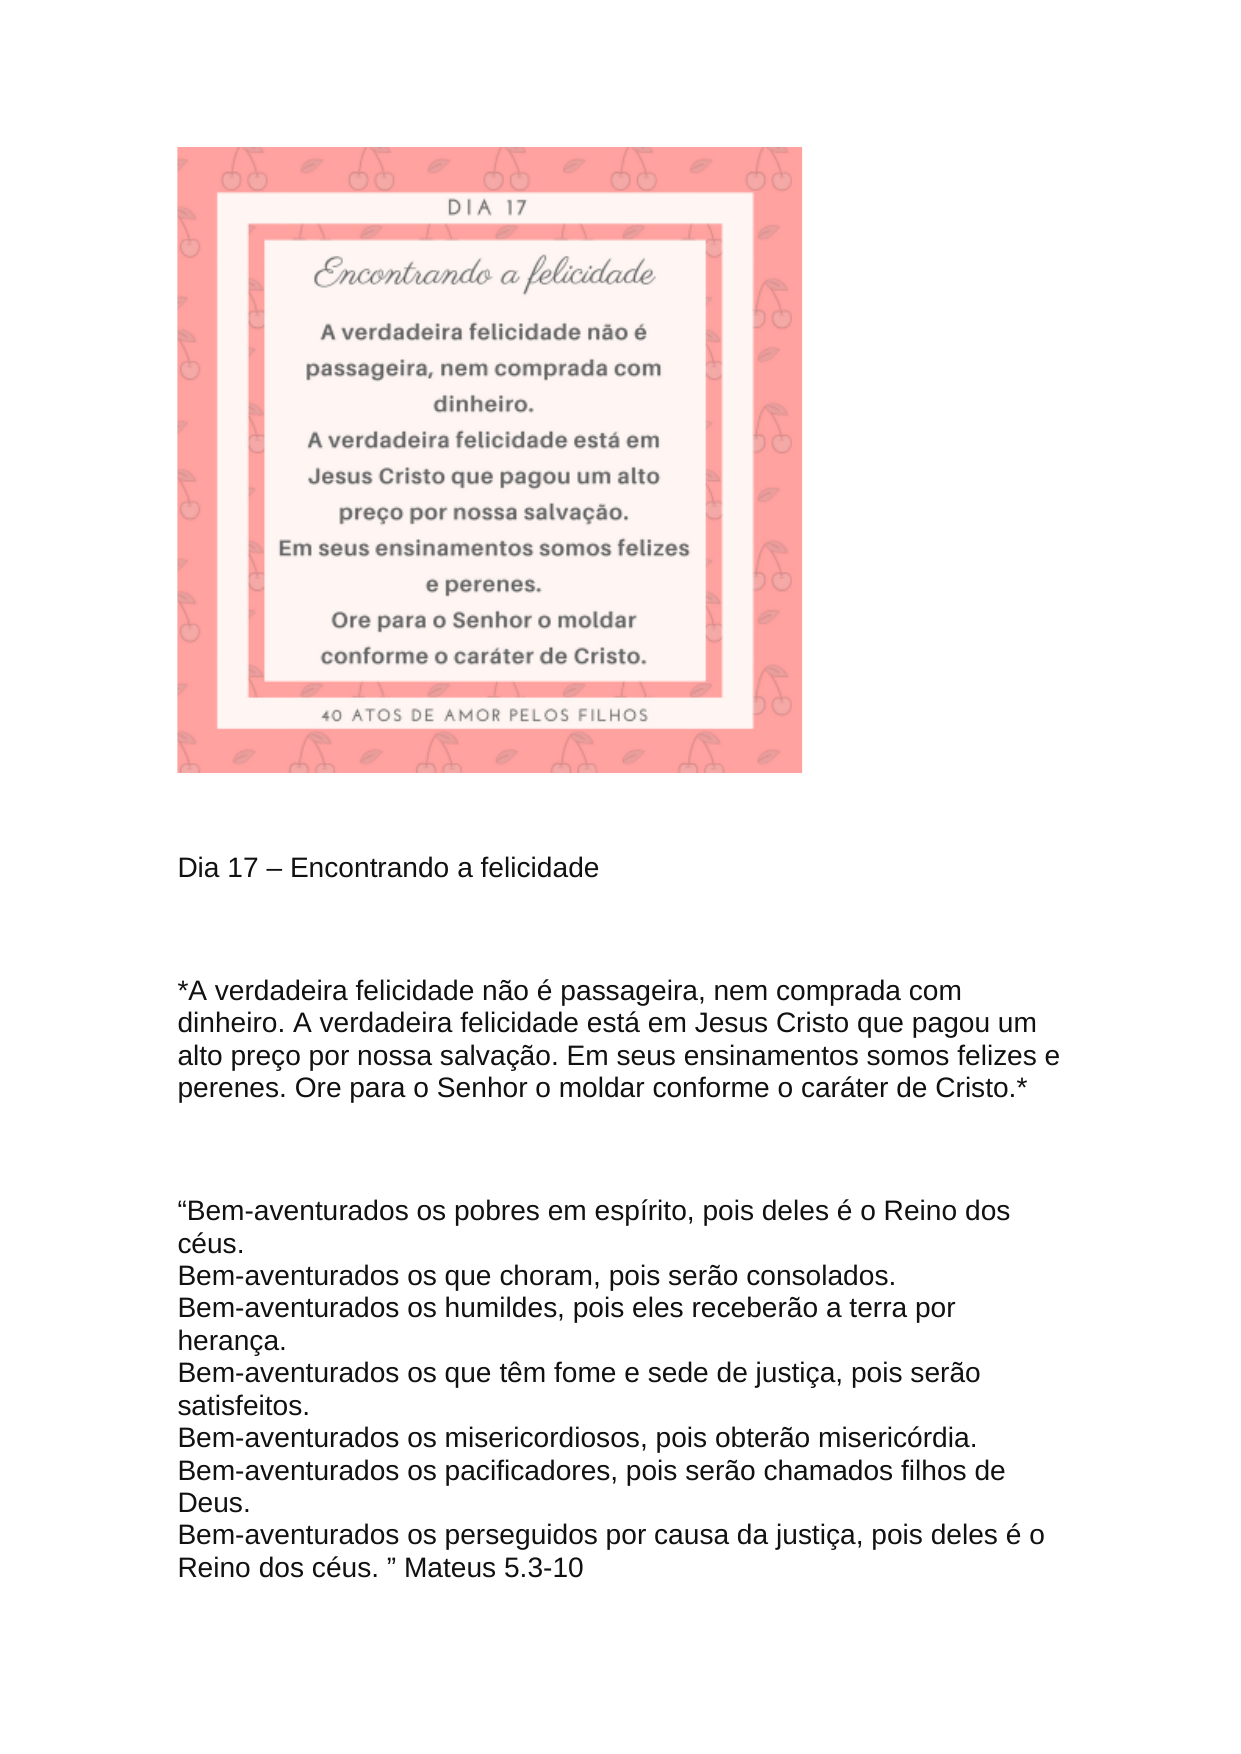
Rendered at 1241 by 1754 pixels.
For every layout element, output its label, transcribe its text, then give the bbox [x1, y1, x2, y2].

subtitle Dia 17 – Encontrando a felicidade [177, 851, 1063, 883]
subtitle *A verdadeira felicidade não é passageira, nem comprada com dinheiro. A verdadeira felicidade está em Jesus Cristo que pagou um alto preço por nossa salvação. Em seus ensinamentos somos felizes e perenes. Ore para o Senhor o moldar conforme o caráter de Cristo.* [177, 974, 1063, 1103]
subtitle “Bem-aventurados os pobres em espírito, pois deles é o Reino dos céus. Bem-aventurados os que choram, pois serão consolados. Bem-aventurados os humildes, pois eles receberão a terra por herança. Bem-aventurados os que têm fome e sede de justiça, pois serão satisfeitos. Bem-aventurados os misericordiosos, pois obterão misericórdia. Bem-aventurados os pacificadores, pois serão chamados filhos de Deus. Bem-aventurados os perseguidos por causa da justiça, pois deles é o Reino dos céus. ” Mateus 5.3-10 [177, 1194, 1063, 1583]
picture [177, 147, 803, 773]
